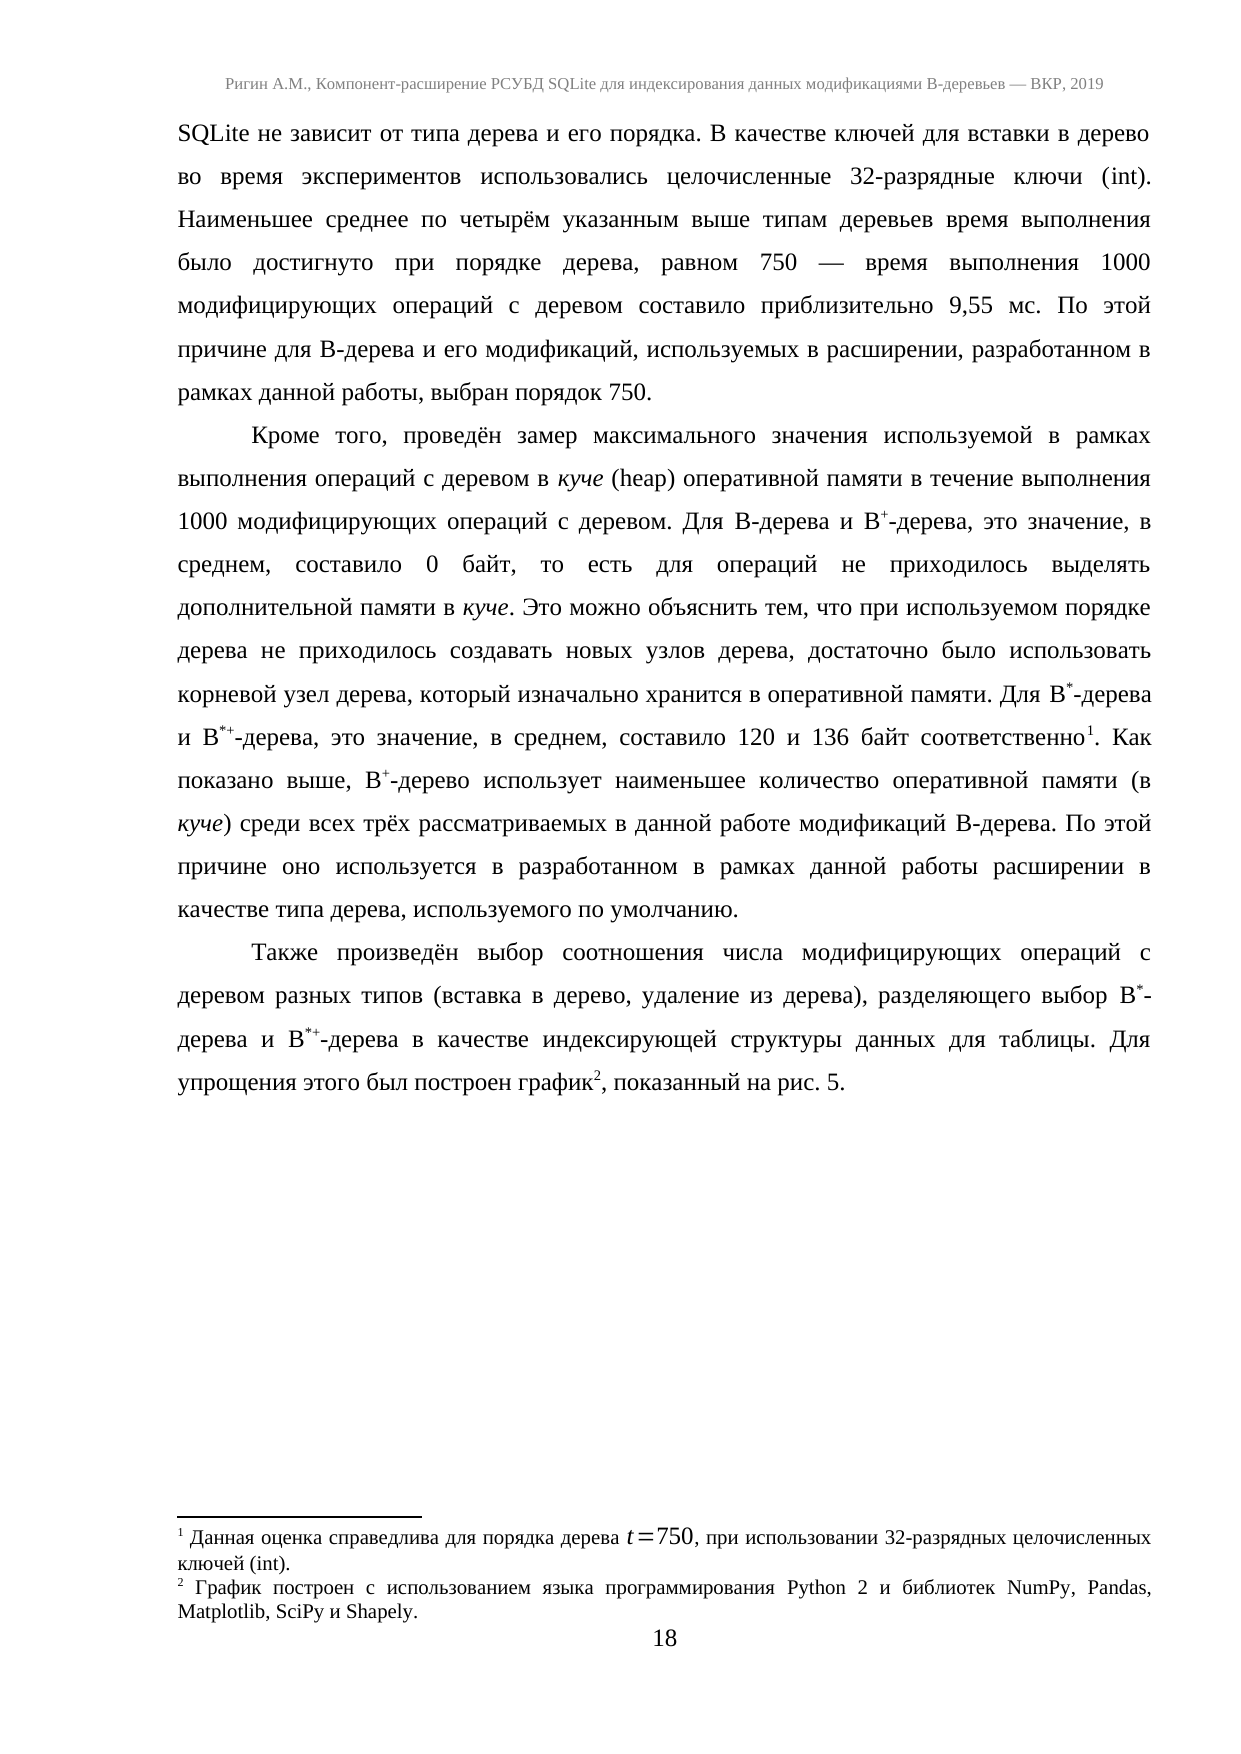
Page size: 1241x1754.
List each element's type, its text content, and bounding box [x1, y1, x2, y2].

text Также произведён выбор соотношения числа модифицирующих операций с деревом разных типов (вставка в дерево, удаление из дерева), разделяющего выбор B*-дерева и B*+-дерева в качестве индексирующей структуры данных для таблицы. Для упрощения этого был построен график, показанный на рис. 5. [177, 937, 1152, 1096]
text Кроме того, проведён замер максимального значения используемой в рамках выполнения операций с деревом в куче (heap) оперативной памяти в течение выполнения 1000 модифицирующих операций с деревом. Для B-дерева и B+-дерева, это значение, в среднем, составило 0 байт, то есть для операций не приходилось выделять дополнительной памяти в куче. Это можно объяснить тем, что при используемом порядке дерева не приходилось создавать новых узлов дерева, достаточно было использовать корневой узел дерева, который изначально хранится в оперативной памяти. Для B*-дерева и B*+-дерева, это значение, в среднем, составило 120 и 136 байт соответственно. Как показано выше, B+-дерево использует наименьшее количество оперативной памяти (в куче) среди всех трёх рассматриваемых в данной работе модификаций B-дерева. По этой причине оно используется в разработанном в рамках данной работы расширении в качестве типа дерева, используемого по умолчанию. [177, 420, 1152, 923]
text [177, 118, 1152, 406]
